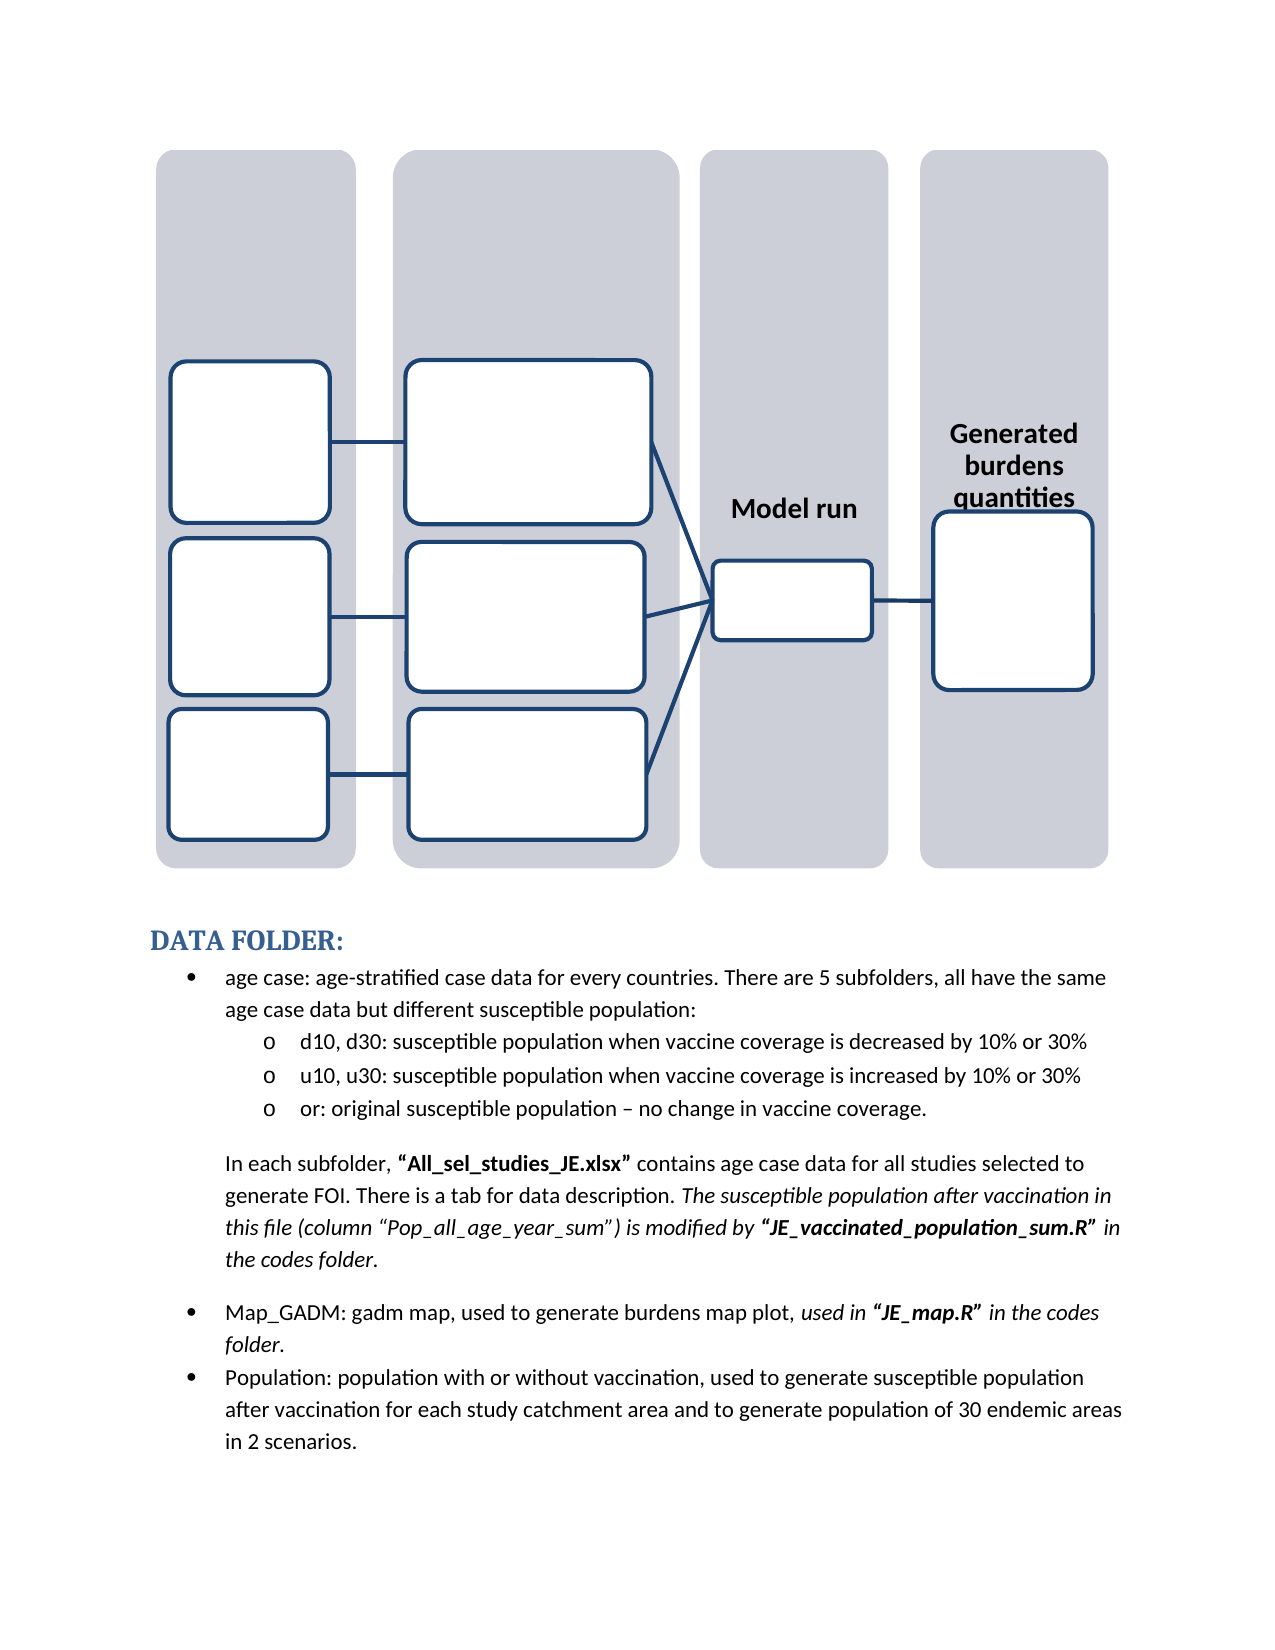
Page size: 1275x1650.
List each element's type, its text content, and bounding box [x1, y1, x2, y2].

list or: original susceptible population – no change in vaccine coverage. [262, 1094, 1125, 1123]
list d10, d30: susceptible population when vaccine coverage is decreased by 10% or 30% [262, 1027, 1125, 1056]
subtitle DATA FOLDER: [150, 924, 1125, 958]
list age case: age-stratified case data for every countries. There are 5 subfolders, all have the same age case data but different susceptible population: [187, 963, 1125, 1023]
text In each subfolder, “All_sel_studies_JE.xlsx” contains age case data for all studies selected to generate FOI. There is a tab for data description. The susceptible population after vaccination in this file (column “Pop_all_age_year_sum”) is modified by “JE_vaccinated_population_sum.R” in the codes folder. [225, 1149, 1125, 1273]
list u10, u30: susceptible population when vaccine coverage is increased by 10% or 30% [262, 1061, 1125, 1090]
list Population: population with or without vaccination, used to generate susceptible population after vaccination for each study catchment area and to generate population of 30 endemic areas in 2 scenarios. [187, 1363, 1125, 1455]
list Map_GADM: gadm map, used to generate burdens map plot, used in “JE_map.R” in the codes folder. [187, 1298, 1125, 1358]
